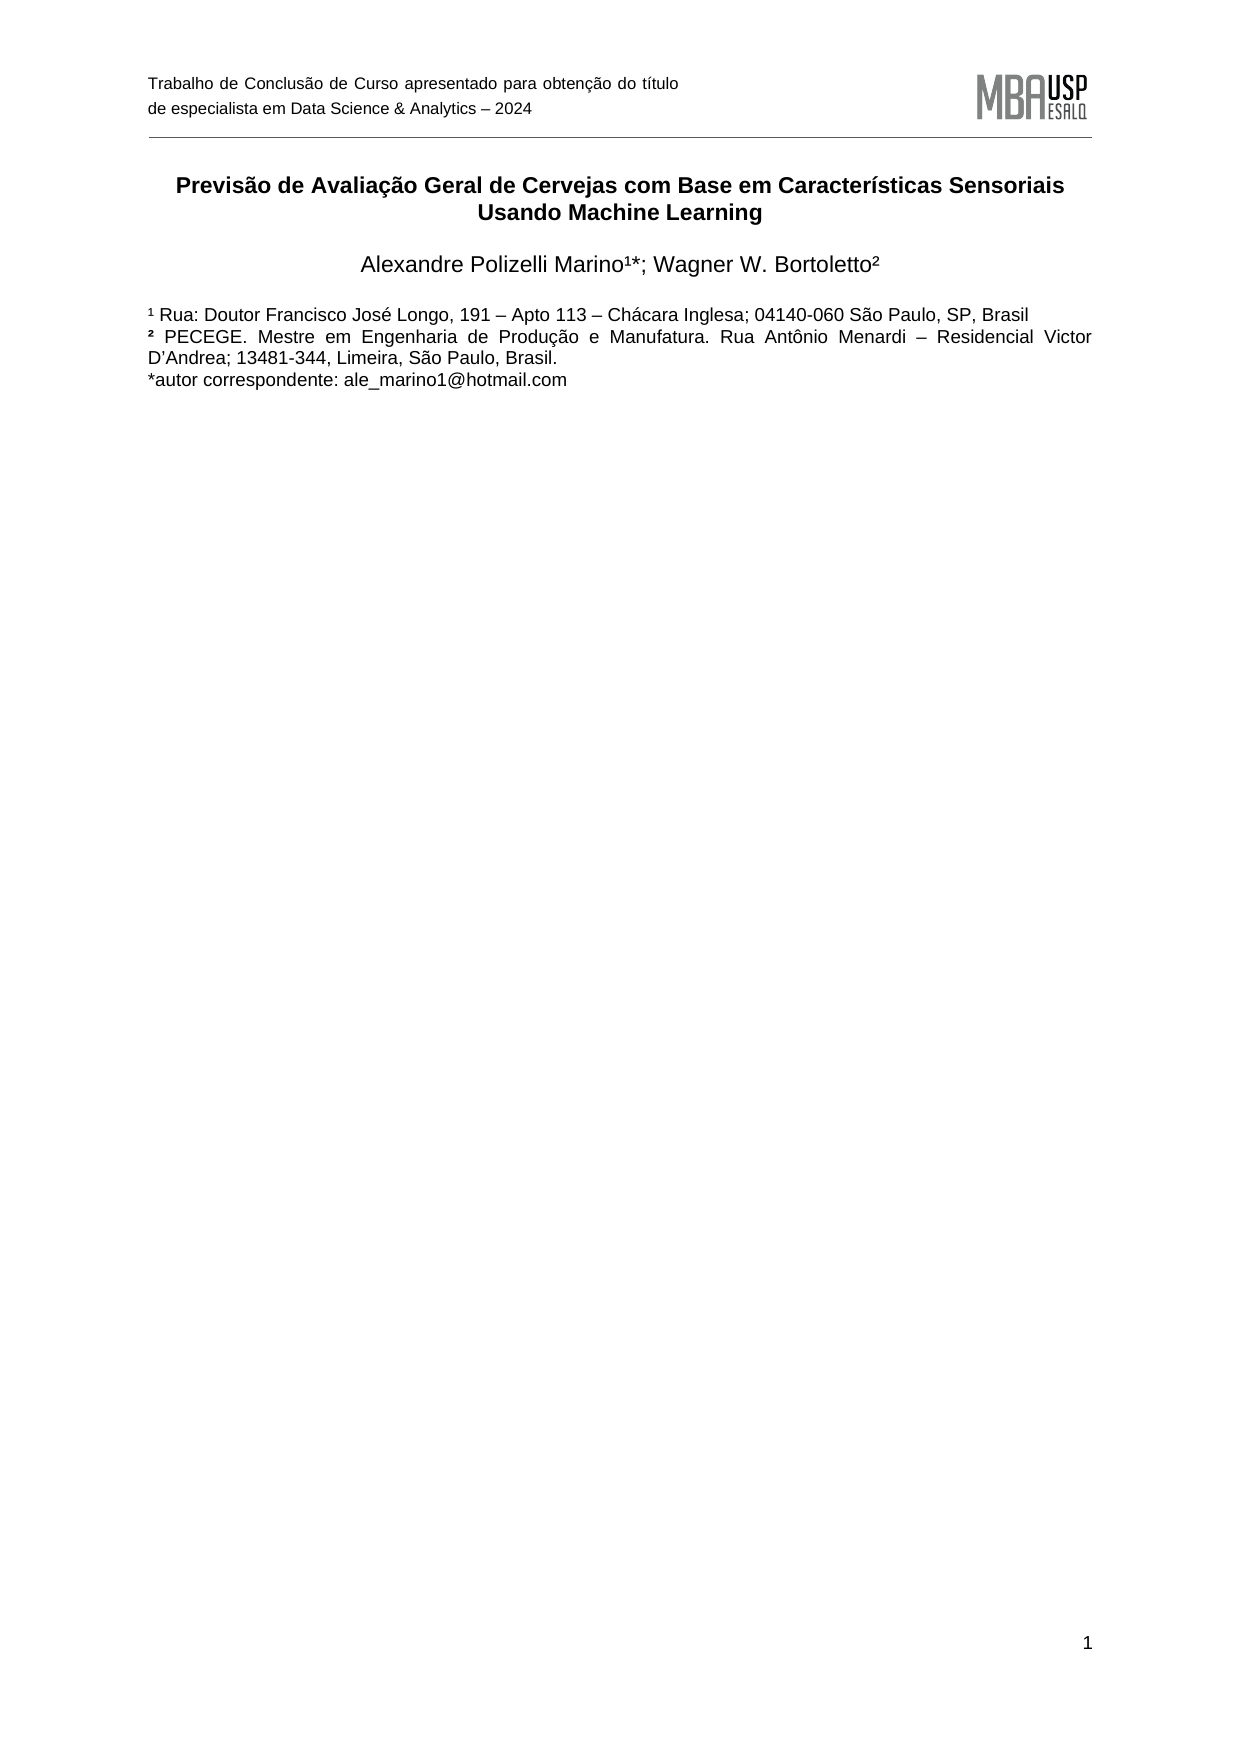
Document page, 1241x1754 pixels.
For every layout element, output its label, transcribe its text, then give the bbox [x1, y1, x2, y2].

picture [972, 72, 1089, 120]
text Alexandre Polizelli Marino¹*; Wagner W. Bortoletto² [148, 251, 1092, 277]
text *autor correspondente: ale_marino1@hotmail.com [148, 368, 1092, 390]
text ² PECEGE. Mestre em Engenharia de Produção e Manufatura. Rua Antônio Menardi – Residencial Victor D’Andrea; 13481-344, Limeira, São Paulo, Brasil. [148, 325, 1092, 368]
text Previsão de Avaliação Geral de Cervejas com Base em Características Sensoriais Usando Machine Learning [148, 172, 1092, 225]
text ¹ Rua: Doutor Francisco José Longo, 191 – Apto 113 – Chácara Inglesa; 04140-060 São Paulo, SP, Brasil [148, 304, 1092, 325]
